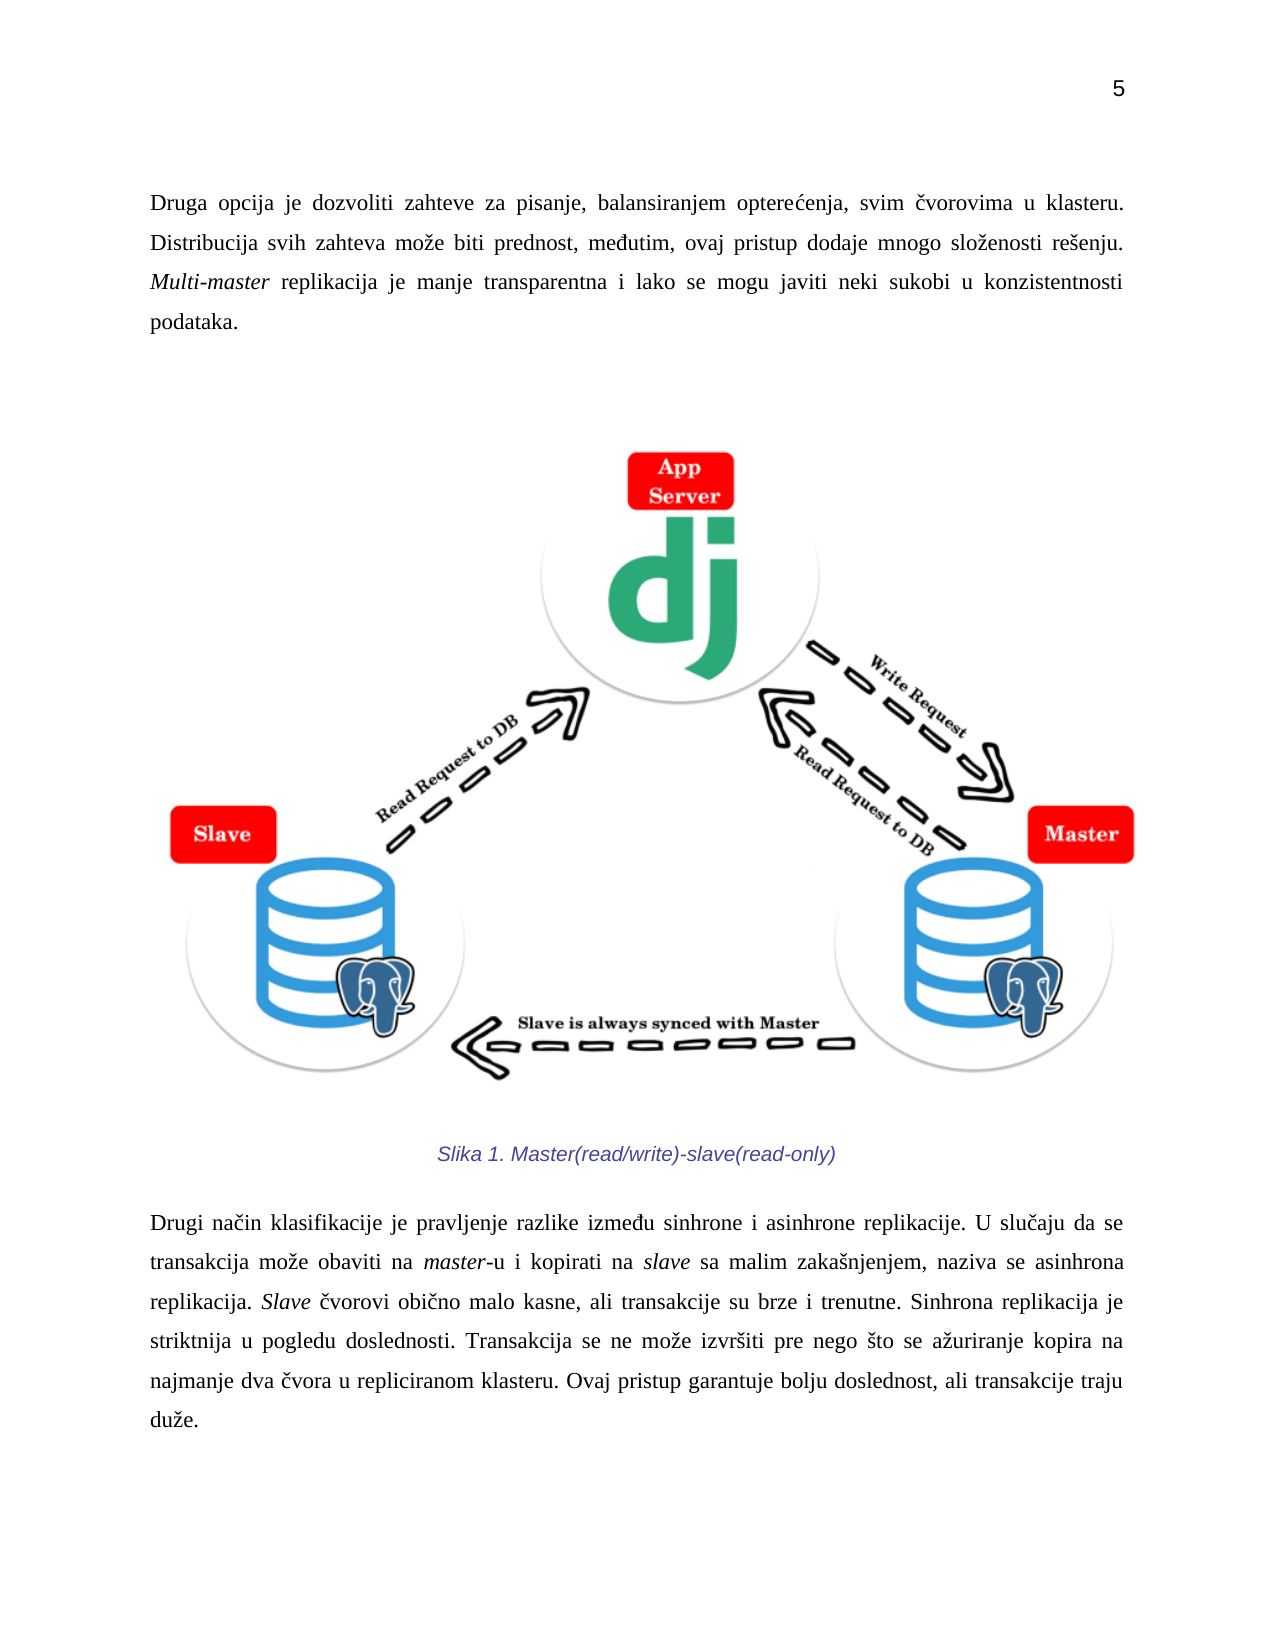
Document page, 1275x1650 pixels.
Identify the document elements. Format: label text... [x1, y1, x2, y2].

text Drugi način klasifikacije je pravljenje razlike između sinhrone i asinhrone replikacije. U slučaju da se transakcija može obaviti na master-u i kopirati na slave sa malim zakašnjenjem, naziva se asinhrona replikacija. Slave čvorovi obično malo kasne, ali transakcije su brze i trenutne. Sinhrona replikacija je striktnija u pogledu doslednosti. Transakcija se ne može izvršiti pre nego što se ažuriranje kopira na najmanje dva čvora u repliciranom klasteru. Ovaj pristup garantuje bolju doslednost, ali transakcije traju duže. [150, 1209, 1125, 1433]
text Slika 1. Master(read/write)-slave(read-only) [150, 1142, 1125, 1166]
picture [150, 386, 1141, 1129]
text Druga opcija je dozvoliti zahteve za pisanje, balansiranjem opterećenja, svim čvorovima u klasteru. Distribucija svih zahteva može biti prednost, međutim, ovaj pristup dodaje mnogo složenosti rešenju. Multi-master replikacija je manje transparentna i lako se mogu javiti neki sukobi u konzistentnosti podataka. [150, 189, 1125, 334]
